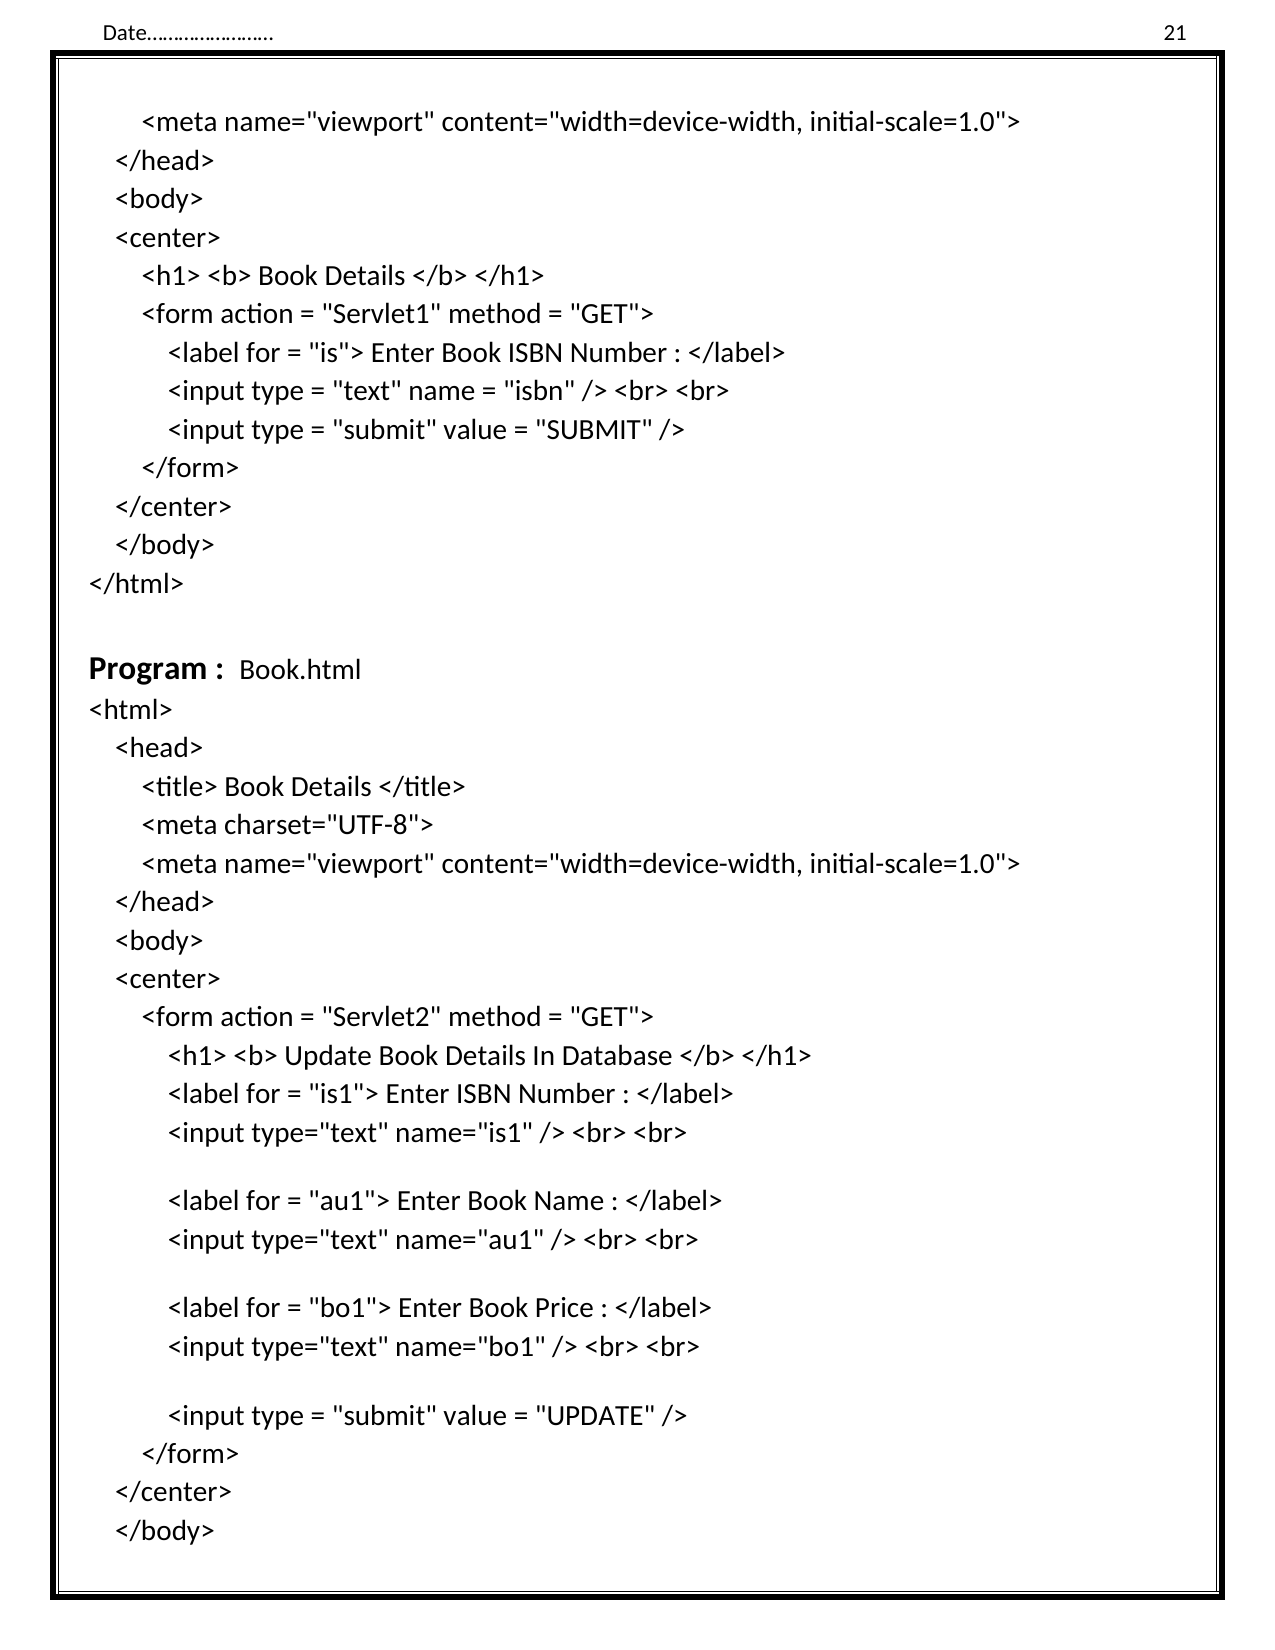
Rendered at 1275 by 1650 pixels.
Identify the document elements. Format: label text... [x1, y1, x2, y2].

list </form> [89, 1435, 1186, 1471]
list <label for = "is"> Enter Book ISBN Number : </label> [89, 334, 1186, 370]
list <title> Book Details </title> [89, 768, 1186, 803]
list <input type="text" name="bo1" /> <br> <br> [89, 1328, 1186, 1364]
list </head> [89, 883, 1186, 919]
list <head> [89, 729, 1186, 765]
list <label for = "is1"> Enter ISBN Number : </label> [89, 1075, 1186, 1111]
list </center> [89, 488, 1186, 523]
list <input type = "submit" value = "SUBMIT" /> [89, 411, 1186, 447]
list <center> [89, 960, 1186, 996]
list <form action = "Servlet1" method = "GET"> [89, 296, 1186, 331]
list Program : Book.html [89, 647, 1186, 688]
list </center> [89, 1473, 1186, 1509]
list <input type="text" name="is1" /> <br> <br> [89, 1114, 1186, 1149]
list <form action = "Servlet2" method = "GET"> [89, 998, 1186, 1034]
list <input type="text" name="au1" /> <br> <br> [89, 1221, 1186, 1257]
list <meta name="viewport" content="width=device-width, initial-scale=1.0"> [89, 103, 1186, 139]
list </html> [89, 565, 1186, 600]
list <center> [89, 219, 1186, 254]
list </body> [89, 526, 1186, 562]
list <meta charset="UTF-8"> [89, 806, 1186, 842]
list <body> [89, 922, 1186, 957]
list <body> [89, 180, 1186, 216]
list </form> [89, 449, 1186, 485]
list <h1> <b> Update Book Details In Database </b> </h1> [89, 1037, 1186, 1073]
list <label for = "bo1"> Enter Book Price : </label> [89, 1289, 1186, 1325]
list <h1> <b> Book Details </b> </h1> [89, 257, 1186, 293]
list <meta name="viewport" content="width=device-width, initial-scale=1.0"> [89, 845, 1186, 880]
list </body> [89, 1512, 1186, 1548]
list <input type = "submit" value = "UPDATE" /> [89, 1397, 1186, 1432]
list </head> [89, 142, 1186, 177]
list <label for = "au1"> Enter Book Name : </label> [89, 1182, 1186, 1218]
list <html> [89, 691, 1186, 727]
list <input type = "text" name = "isbn" /> <br> <br> [89, 372, 1186, 408]
